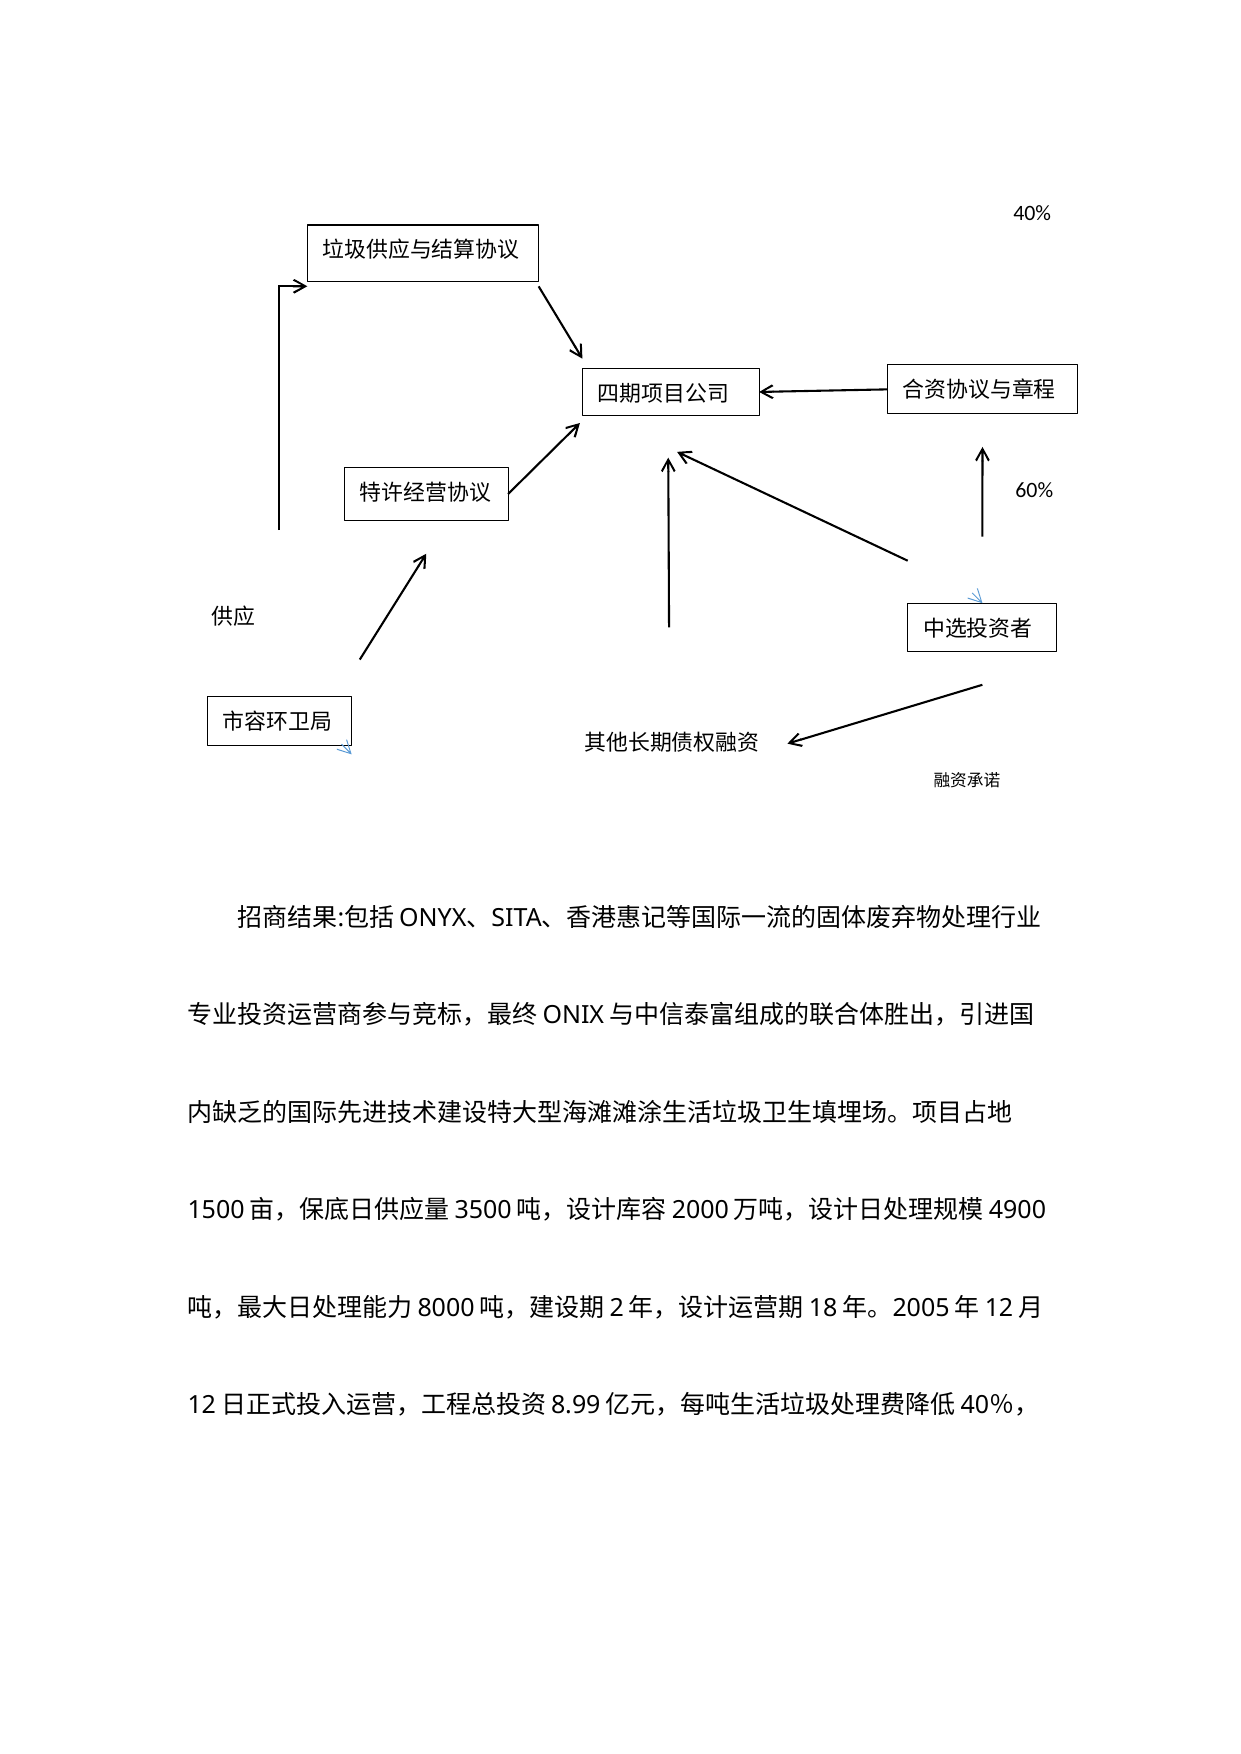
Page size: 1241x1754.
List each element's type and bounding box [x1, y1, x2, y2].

text [187, 883, 1053, 1435]
